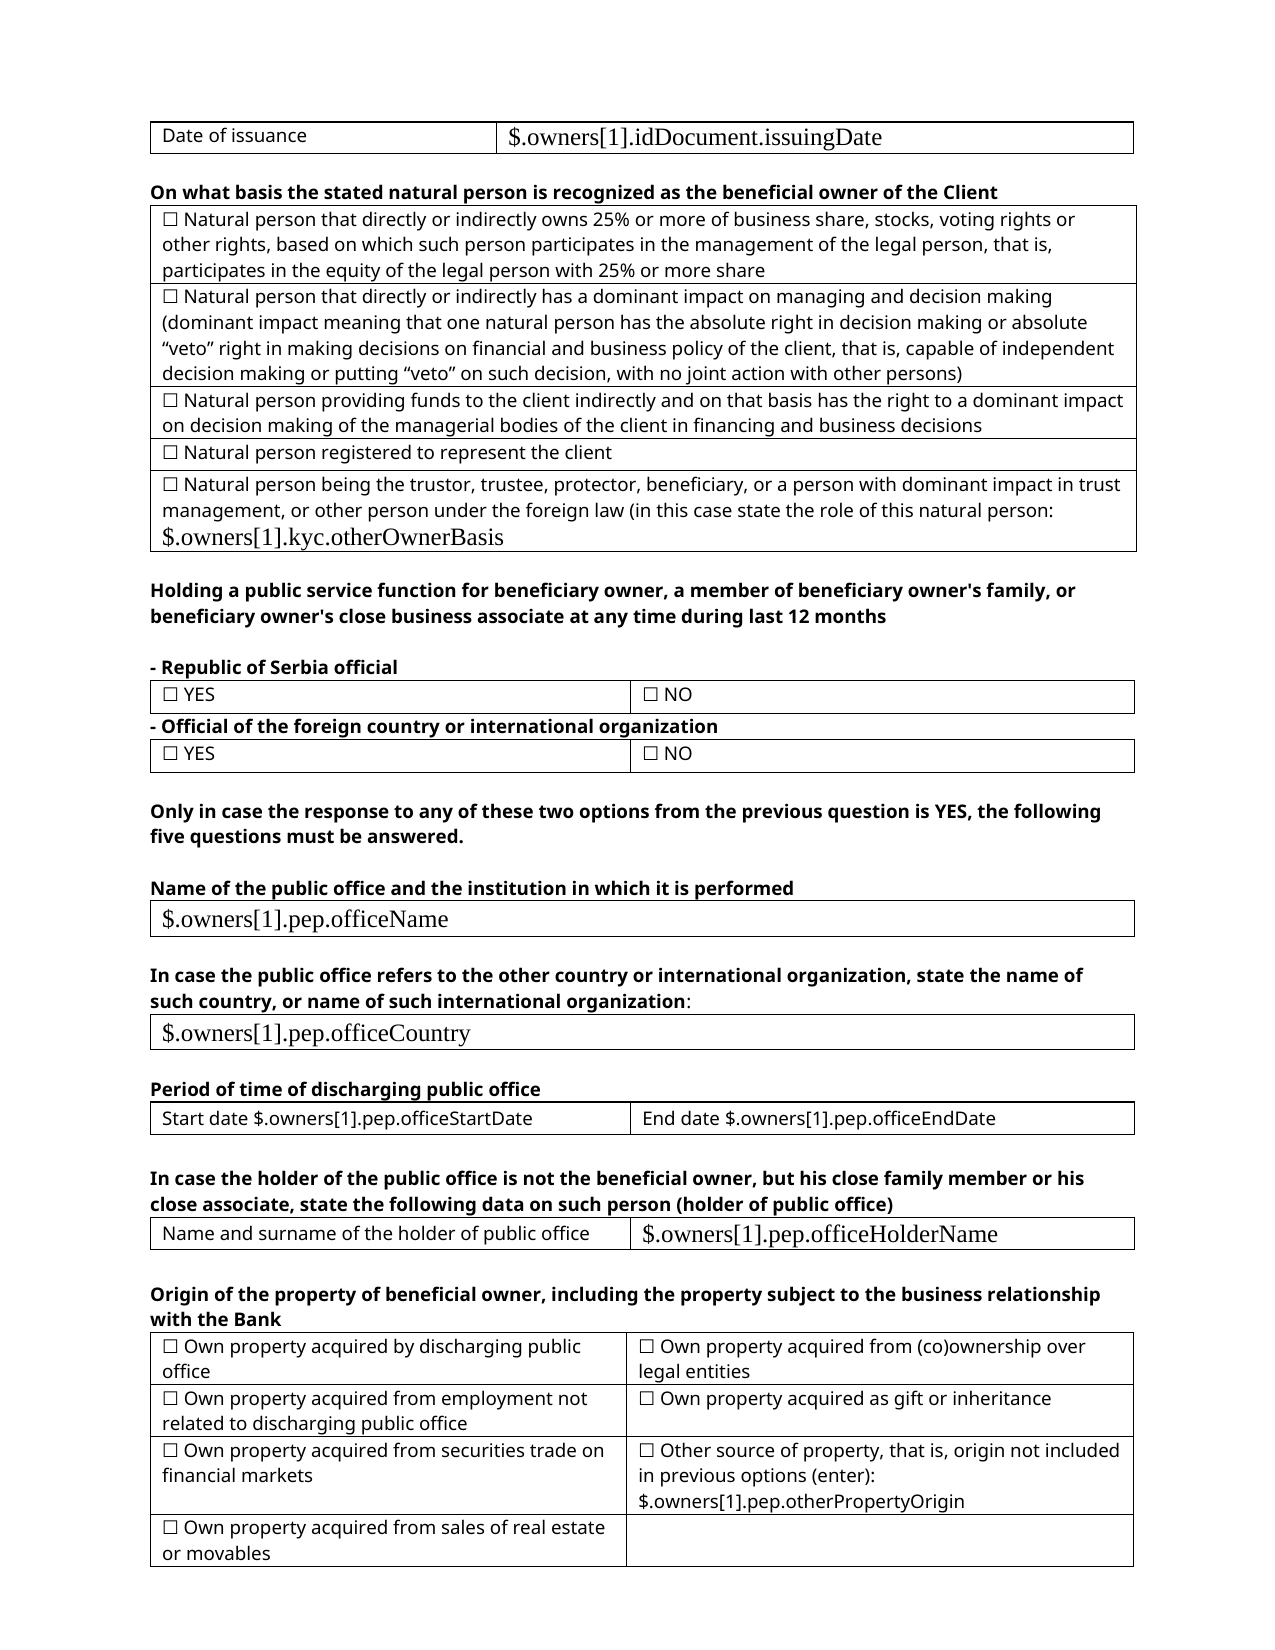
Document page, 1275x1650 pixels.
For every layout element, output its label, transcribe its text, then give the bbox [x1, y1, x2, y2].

table_header Start date [151, 1103, 630, 1134]
table_header Natural person that directly or indirectly owns 25% or more of business share, stocks, voting rights or other rights, based on which such person participates in the management of the legal person, that is, participates in the equity of the legal person with 25% or more share [151, 206, 1136, 283]
table_header YES [151, 681, 630, 712]
text On what basis the stated natural person is recognized as the beneficial owner of the Client [150, 180, 1125, 205]
table_cell Date of issuance [151, 123, 496, 153]
table_header NO [631, 740, 1134, 772]
text - Republic of Serbia official [150, 654, 1125, 680]
text In case the holder of the public office is not the beneficial owner, but his close family member or his close associate, state the following data on such person (holder of public office) [150, 1166, 1125, 1217]
text Origin of the property of beneficial owner, including the property subject to the business relationship with the Bank [150, 1281, 1125, 1332]
table_header Own property acquired from (co)ownership over legal entities [627, 1333, 1133, 1384]
table_cell [627, 1515, 1133, 1566]
table_cell Own property acquired from sales of real estate or movables [151, 1515, 626, 1566]
table_cell Own property acquired as gift or inheritance [627, 1385, 1133, 1436]
text Holding a public service function for beneficiary owner, a member of beneficiary owner's family, or beneficiary owner's close business associate at any time during last 12 months [150, 578, 1125, 629]
table_cell Natural person registered to represent the client [151, 439, 1136, 470]
table_header Own property acquired by discharging public office [151, 1333, 626, 1384]
table_header End date [631, 1103, 1134, 1134]
table_header NO [631, 681, 1134, 712]
table_cell Own property acquired from securities trade on financial markets [151, 1437, 626, 1514]
table_cell Natural person providing funds to the client indirectly and on that basis has the right to a dominant impact on decision making of the managerial bodies of the client in financing and business decisions [151, 387, 1136, 438]
table_cell Natural person being the trustor, trustee, protector, beneficiary, or a person with dominant impact in trust management, or other person under the foreign law (in this case state the role of this natural person: [151, 471, 1136, 551]
table_header Name and surname of the holder of public office [151, 1218, 630, 1249]
text Name of the public office and the institution in which it is performed [150, 875, 1125, 900]
text Period of time of discharging public office [150, 1076, 1125, 1101]
text In case the public office refers to the other country or international organization, state the name of such country, or name of such international organization: [150, 963, 1125, 1014]
table_cell Own property acquired from employment not related to discharging public office [151, 1385, 626, 1436]
text - Official of the foreign country or international organization [150, 714, 1125, 739]
table_cell Other source of property, that is, origin not included in previous options (enter): [627, 1437, 1133, 1514]
table_header YES [151, 740, 630, 772]
table_cell Natural person that directly or indirectly has a dominant impact on managing and decision making (dominant impact meaning that one natural person has the absolute right in decision making or absolute “veto” right in making decisions on financial and business policy of the client, that is, capable of independent decision making or putting “veto” on such decision, with no joint action with other persons) [151, 284, 1136, 386]
text Only in case the response to any of these two options from the previous question is YES, the following five questions must be answered. [150, 798, 1125, 849]
